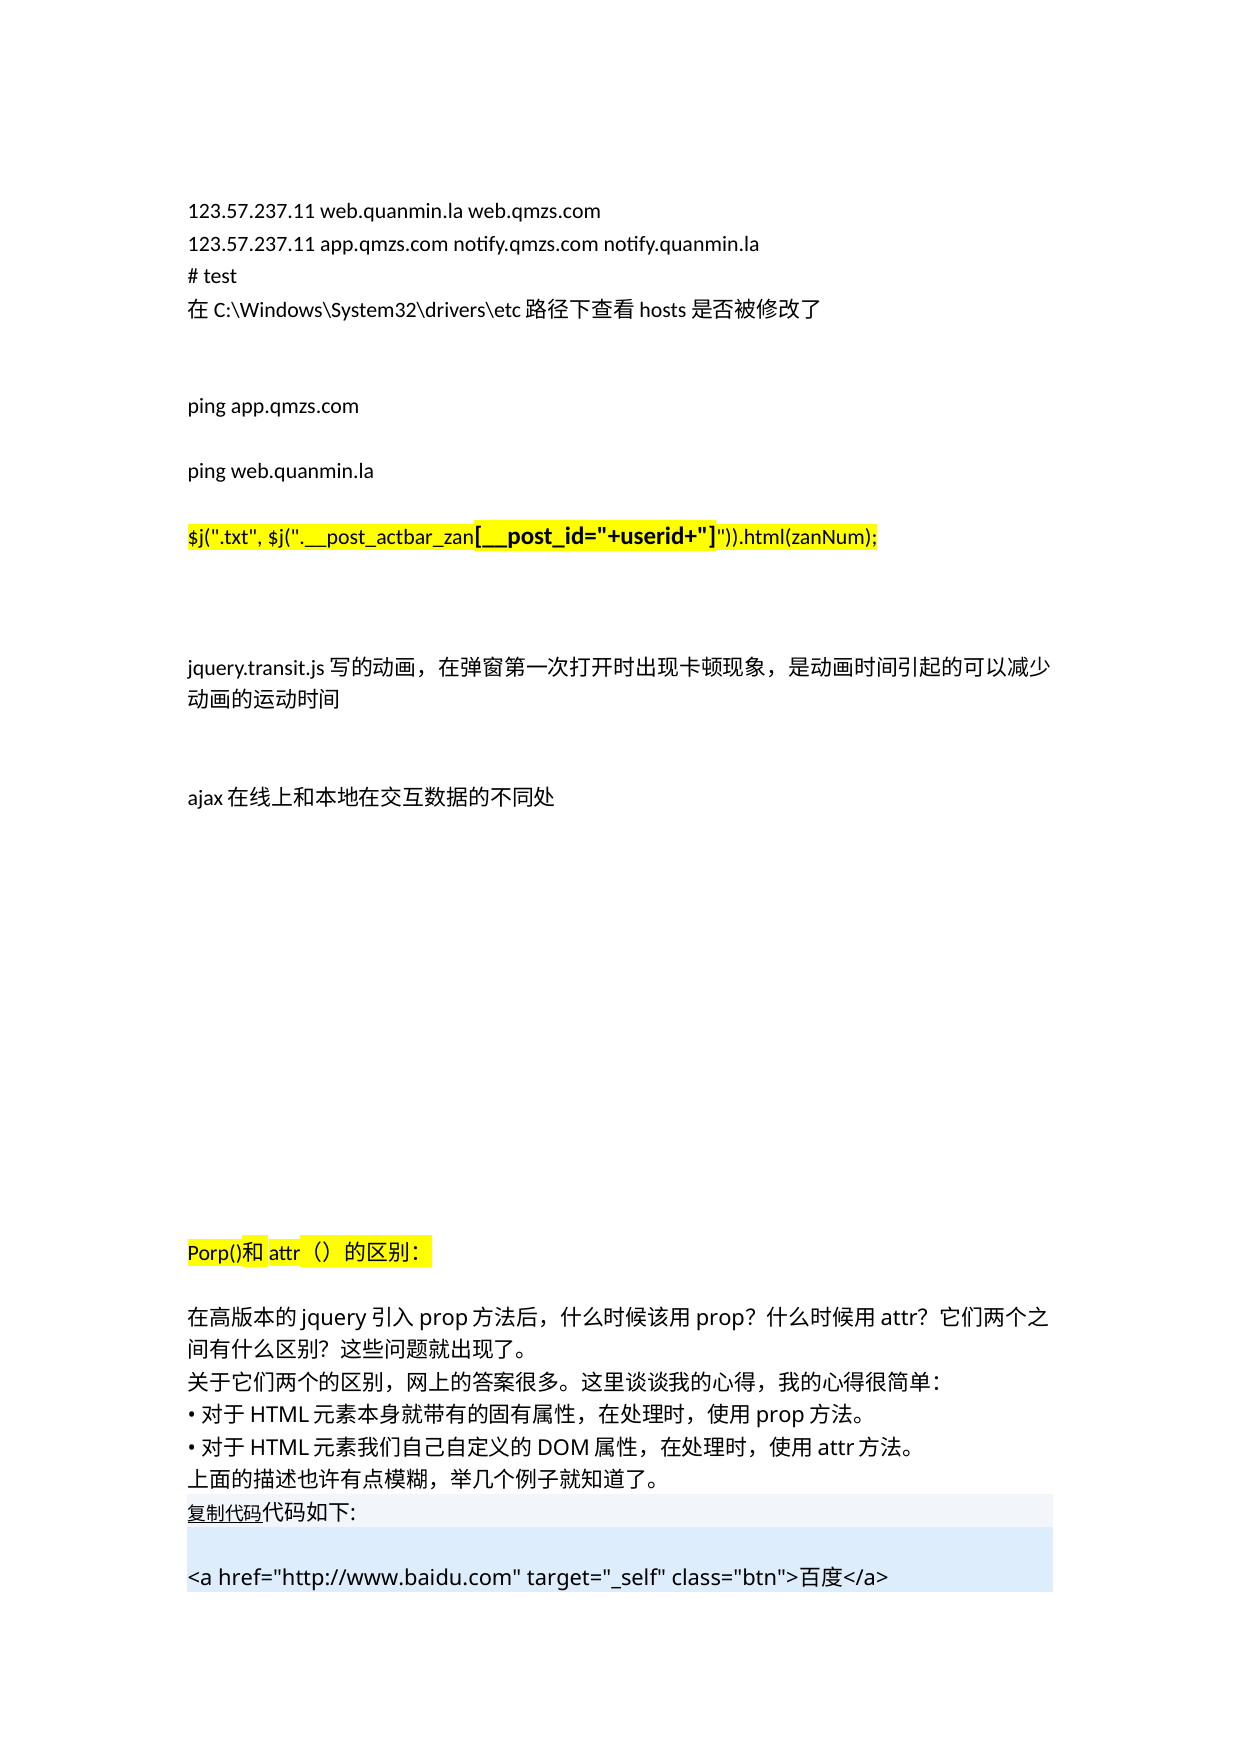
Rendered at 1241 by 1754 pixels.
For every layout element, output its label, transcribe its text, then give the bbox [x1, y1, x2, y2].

text $j(".txt", $j(".__post_actbar_zan[__post_id="+userid+"]")).html(zanNum); [187, 519, 1053, 552]
text ajax在线上和本地在交互数据的不同处 [187, 779, 1053, 812]
text jquery.transit.js写的动画，在弹窗第一次打开时出现卡顿现象，是动画时间引起的可以减少动画的运动时间 [187, 617, 1053, 714]
text 123.57.237.11 web.quanmin.la web.qmzs.com [187, 194, 1053, 227]
text 123.57.237.11 app.qmzs.com notify.qmzs.com notify.quanmin.la [187, 227, 1053, 259]
text 在C:\Windows\System32\drivers\etc路径下查看hosts是否被修改了 [187, 292, 1053, 324]
text ping web.quanmin.la [187, 454, 1053, 487]
text 关于它们两个的区别，网上的答案很多。这里谈谈我的心得，我的心得很简单： • 对于HTML元素本身就带有的固有属性，在处理时，使用prop方法。 • 对于HTML元素我们自己自定义的DOM属性，在处理时，使用attr方法。 [187, 1364, 1053, 1462]
text 上面的描述也许有点模糊，举几个例子就知道了。 [187, 1462, 1053, 1494]
text 在高版本的jquery引入prop方法后，什么时候该用prop？什么时候用attr？它们两个之间有什么区别？这些问题就出现了。 [187, 1299, 1053, 1364]
text <a href="http://www.baidu.com" target="_self" class="btn">百度</a> [187, 1527, 1053, 1592]
text Porp()和attr（）的区别： [187, 1234, 1053, 1267]
text # test [187, 259, 1053, 292]
text ping app.qmzs.com [187, 357, 1053, 422]
text 复制代码代码如下: [187, 1494, 1053, 1527]
